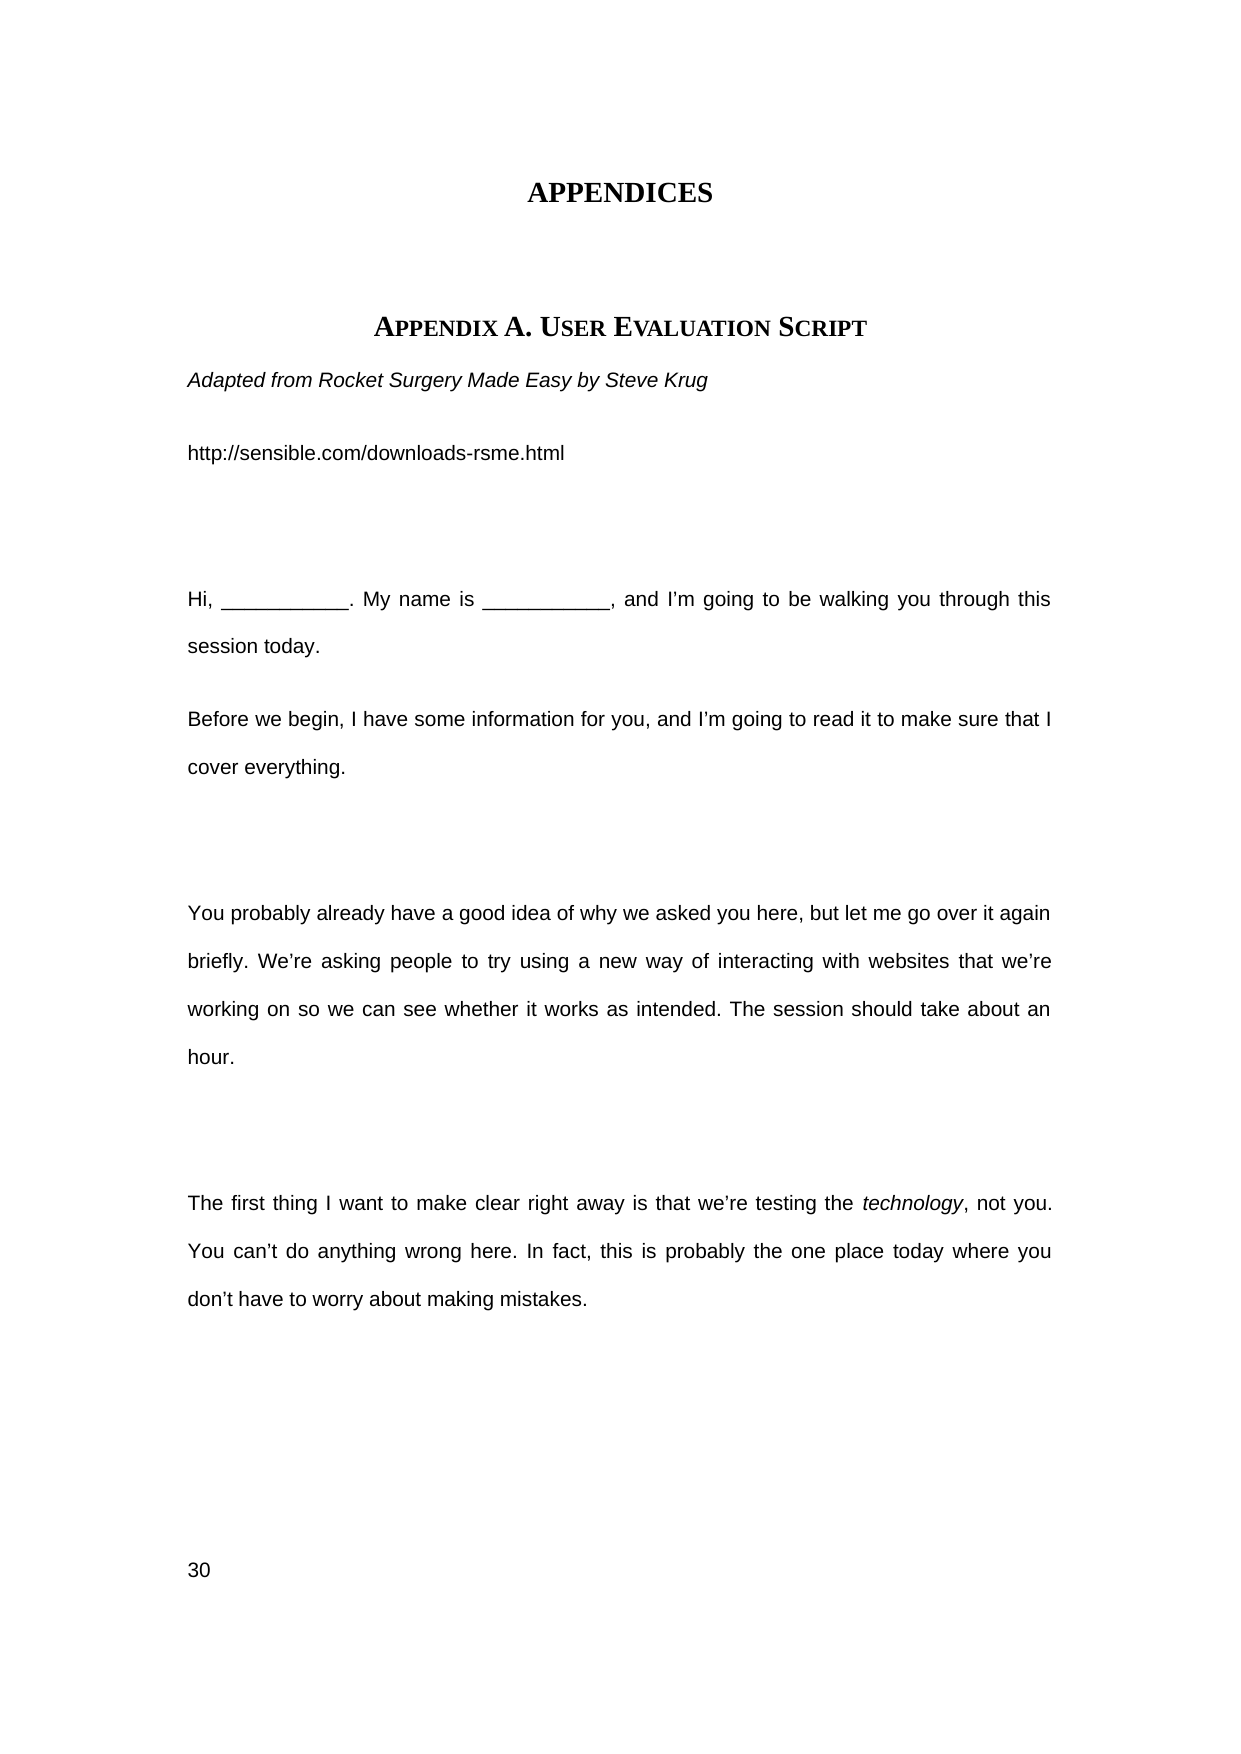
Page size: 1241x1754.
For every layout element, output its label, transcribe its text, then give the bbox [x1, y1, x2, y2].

text Before we begin, I have some information for you, and I’m going to read it to make sure that I cover everything. [187, 707, 1053, 779]
text You probably already have a good idea of why we asked you here, but let me go over it again briefly. We’re asking people to try using a new way of interacting with websites that we’re working on so we can see whether it works as intended. The session should take about an hour. [187, 901, 1053, 1069]
text Hi, ___________. My name is ___________, and I’m going to be walking you through this session today. [187, 586, 1053, 658]
text http://sensible.com/downloads-rsme.html [187, 441, 1053, 464]
text APPENDICES [187, 175, 1053, 276]
subtitle User Evaluation Script [187, 309, 1053, 343]
text The first thing I want to make clear right away is that we’re testing the technology, not you. You can’t do anything wrong here. In fact, this is probably the one place today where you don’t have to worry about making mistakes. [187, 1191, 1053, 1310]
text Adapted from Rocket Surgery Made Easy by Steve Krug [187, 368, 1053, 392]
